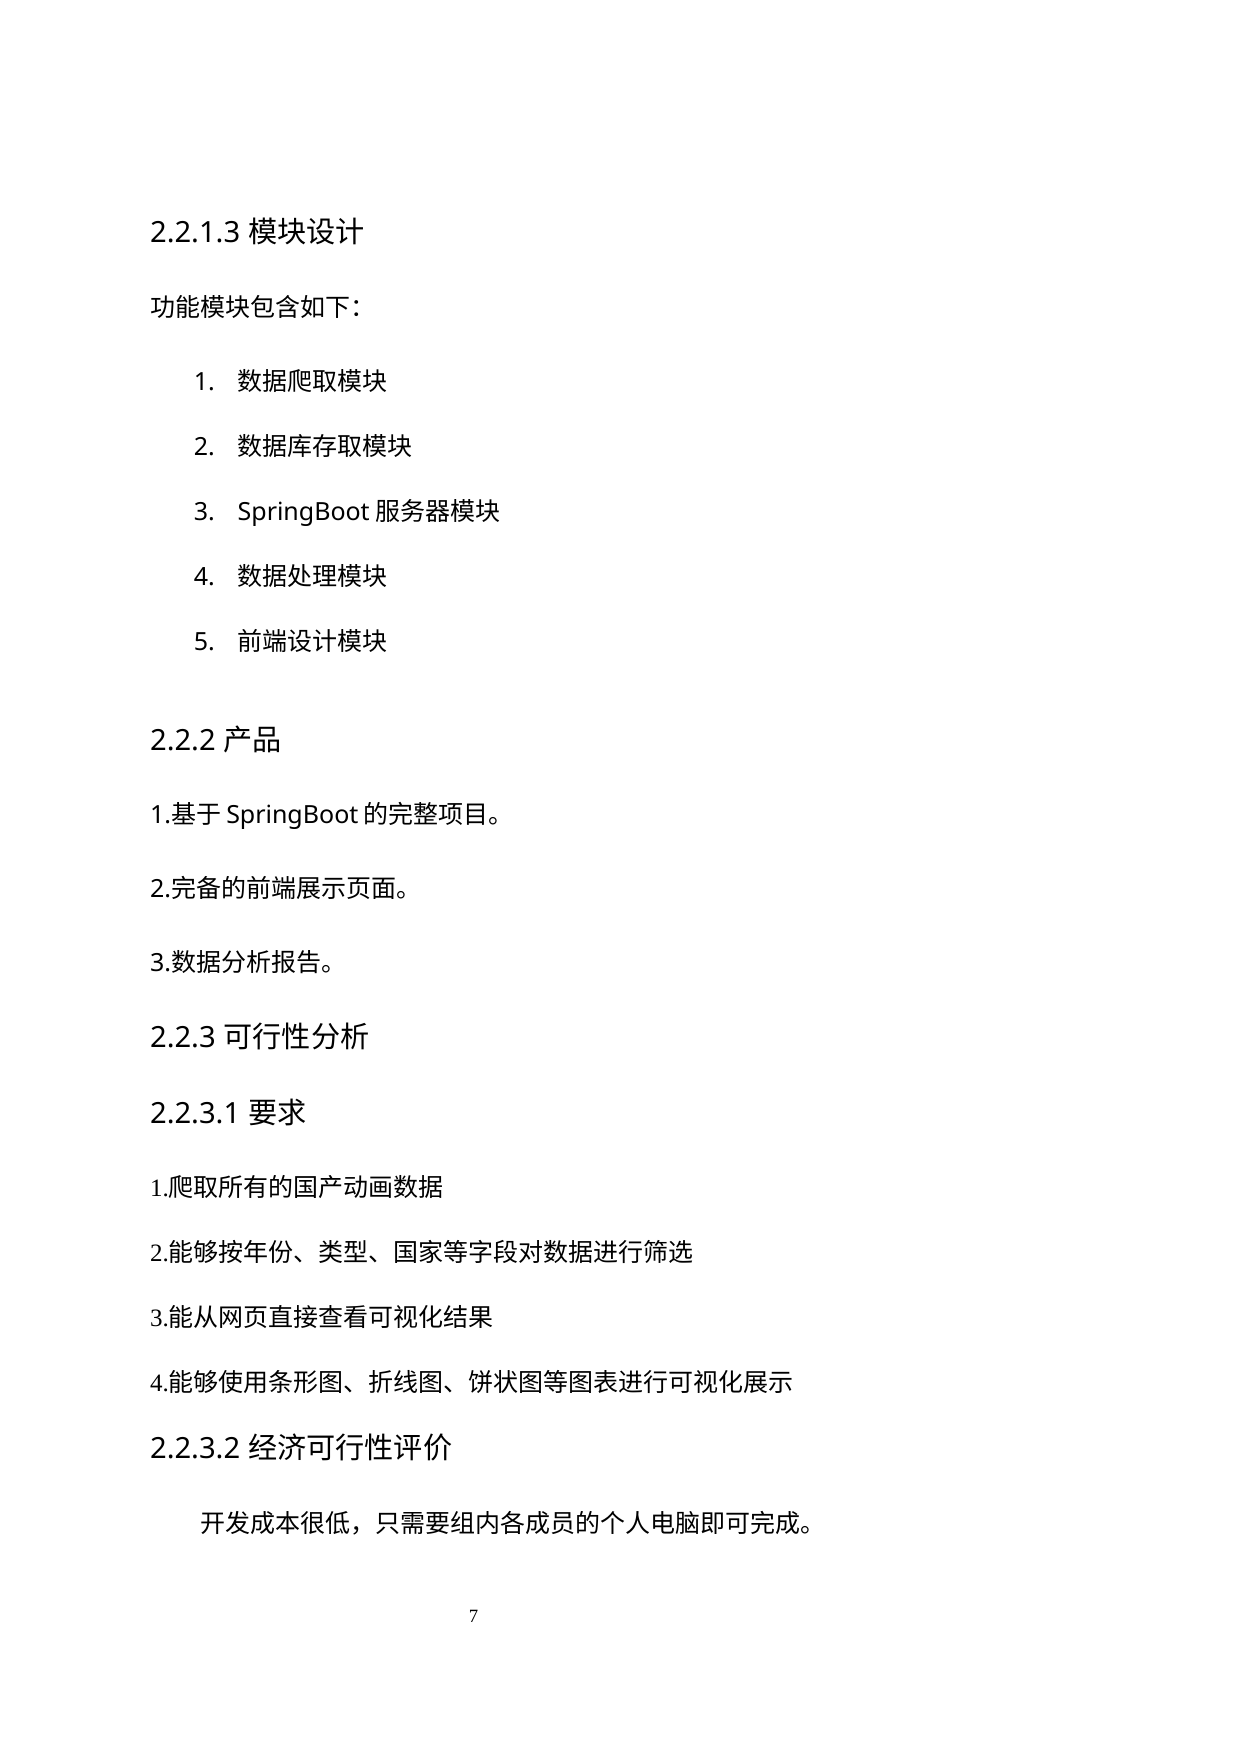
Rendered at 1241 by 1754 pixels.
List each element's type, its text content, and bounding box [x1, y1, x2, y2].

text 开发成本很低，只需要组内各成员的个人电脑即可完成。 [150, 1489, 1087, 1554]
text 3.能从网页直接查看可视化结果 [150, 1283, 1087, 1348]
list 数据处理模块 [194, 542, 1087, 607]
text 1.爬取所有的国产动画数据 [150, 1153, 1087, 1218]
text 2.2.3 可行性分析 [150, 1002, 1087, 1067]
text 2.2.1.3 模块设计 [150, 198, 1087, 263]
text 2.完备的前端展示页面。 [150, 854, 1087, 919]
list 数据库存取模块 [194, 412, 1087, 477]
text 3.数据分析报告。 [150, 928, 1087, 993]
list SpringBoot服务器模块 [194, 477, 1087, 542]
text 2.2.3.2 经济可行性评价 [150, 1413, 1087, 1478]
list 数据爬取模块 [194, 347, 1087, 412]
text 功能模块包含如下： [150, 273, 1087, 338]
text 2.2.3.1 要求 [150, 1078, 1087, 1143]
text 4.能够使用条形图、折线图、饼状图等图表进行可视化展示 [150, 1348, 1087, 1413]
text 1.基于SpringBoot的完整项目。 [150, 780, 1087, 845]
list 前端设计模块 [194, 607, 1087, 672]
text 2.2.2 产品 [150, 705, 1087, 770]
text 2.能够按年份、类型、国家等字段对数据进行筛选 [150, 1218, 1087, 1283]
